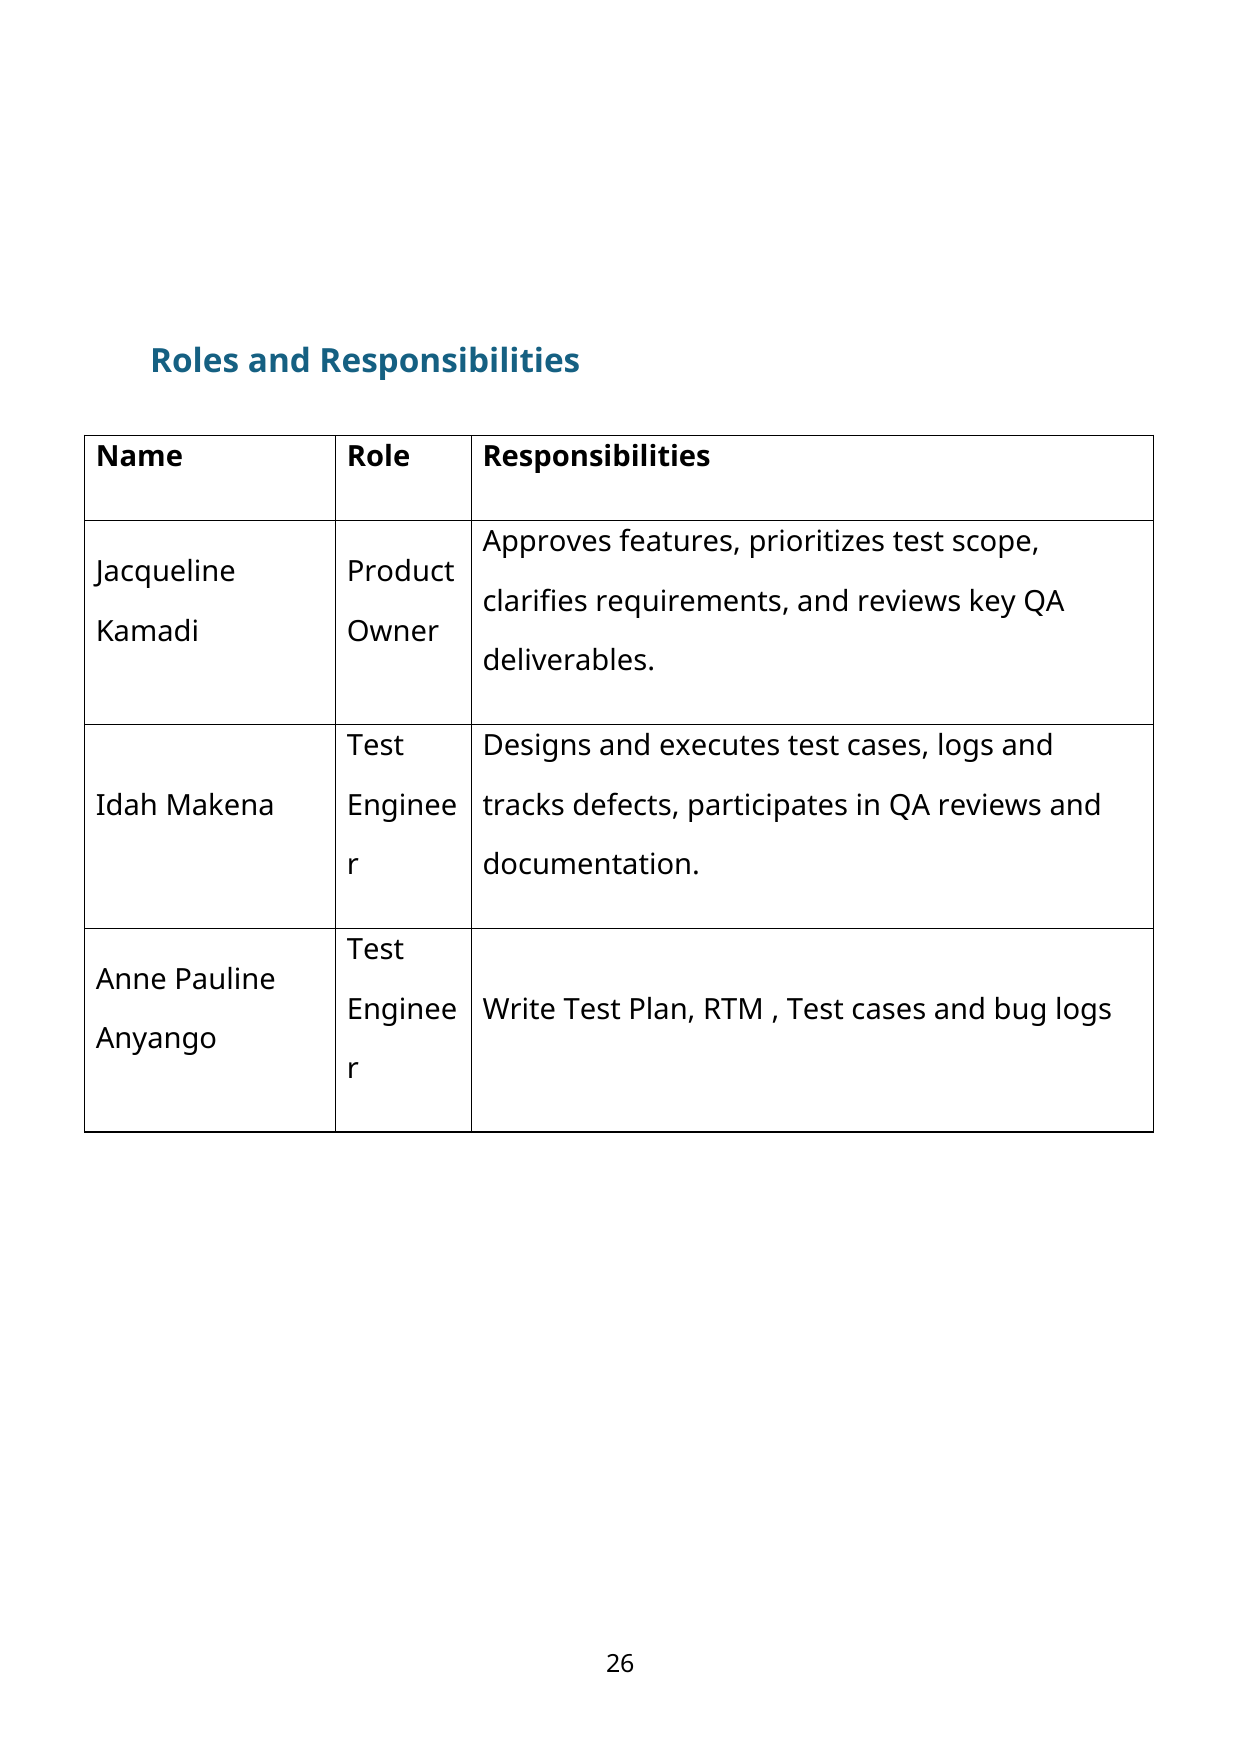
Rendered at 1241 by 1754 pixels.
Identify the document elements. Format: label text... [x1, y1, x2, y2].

table_cell Idah Makena [85, 725, 335, 927]
table_header Name [85, 436, 335, 519]
subtitle Roles and Responsibilities [150, 336, 1090, 382]
table_cell Designs and executes test cases, logs and tracks defects, participates in QA reviews and documentation. [472, 725, 1153, 927]
table_cell Jacqueline Kamadi [85, 521, 335, 723]
table_cell Test Engineer [336, 929, 471, 1131]
table_cell Approves features, prioritizes test scope, clarifies requirements, and reviews key QA deliverables. [472, 521, 1153, 723]
table_cell Write Test Plan, RTM , Test cases and bug logs [472, 929, 1153, 1131]
table_header Responsibilities [472, 436, 1153, 519]
table_cell Test Engineer [336, 725, 471, 927]
table_header Role [336, 436, 471, 519]
table_cell Product Owner [336, 521, 471, 723]
table_cell Anne Pauline Anyango [85, 929, 335, 1131]
